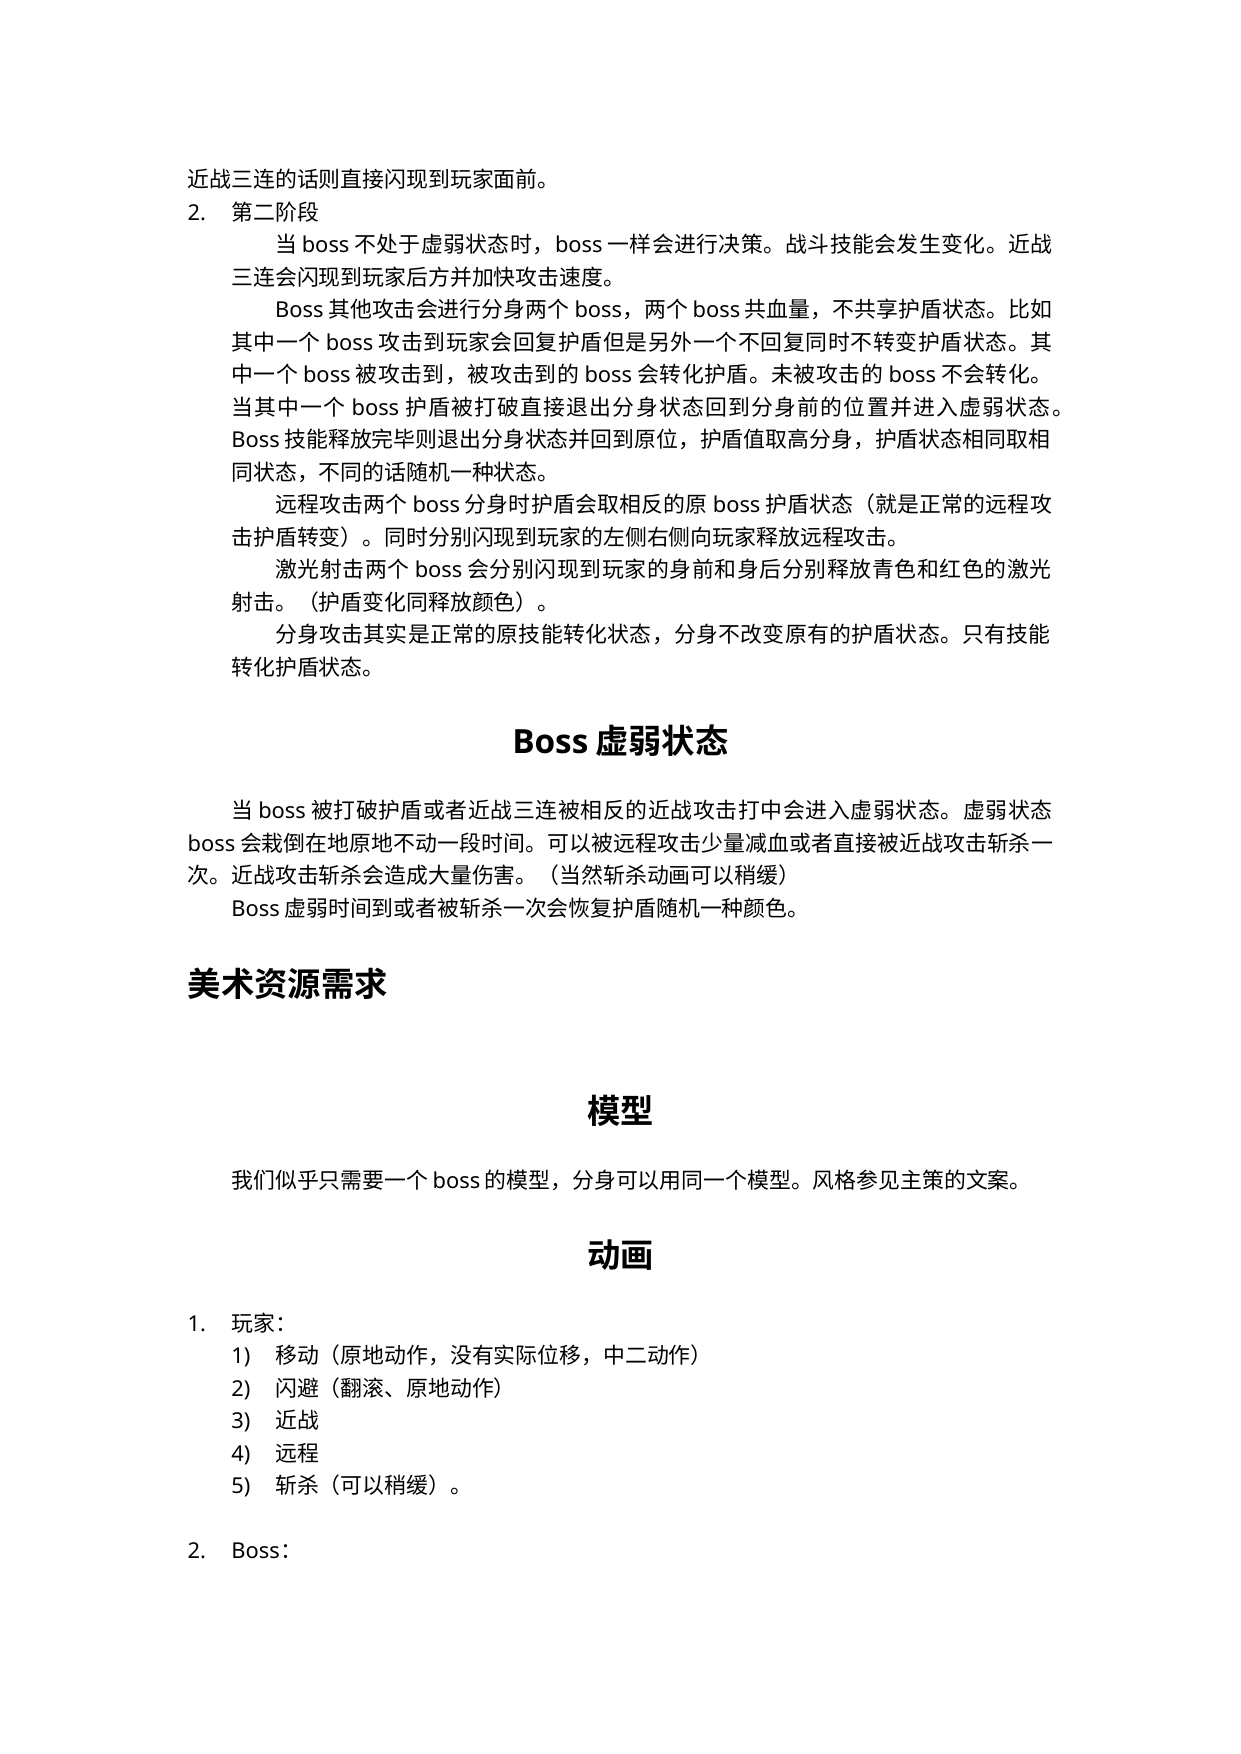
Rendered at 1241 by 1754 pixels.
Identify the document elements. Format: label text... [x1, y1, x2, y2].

list 玩家： [187, 1306, 1053, 1338]
list 第二阶段 [187, 194, 1053, 227]
list 当boss不处于虚弱状态时，boss一样会进行决策。战斗技能会发生变化。近战三连会闪现到玩家后方并加快攻击速度。 [231, 227, 1053, 292]
list 斩杀（可以稍缓）。 [231, 1468, 1053, 1501]
list 远程攻击两个boss分身时护盾会取相反的原boss护盾状态（就是正常的远程攻击护盾转变）。同时分别闪现到玩家的左侧右侧向玩家释放远程攻击。 [231, 487, 1053, 552]
list 近战 [231, 1403, 1053, 1436]
subtitle Boss虚弱状态 [187, 707, 1053, 772]
text 我们似乎只需要一个boss的模型，分身可以用同一个模型。风格参见主策的文案。 [187, 1163, 1053, 1195]
subtitle 美术资源需求 [187, 950, 1053, 1015]
subtitle 模型 [187, 1077, 1053, 1142]
list 移动（原地动作，没有实际位移，中二动作） [231, 1338, 1053, 1371]
text Boss虚弱时间到或者被斩杀一次会恢复护盾随机一种颜色。 [187, 890, 1053, 923]
subtitle 动画 [187, 1220, 1053, 1285]
list 远程 [231, 1436, 1053, 1468]
list 闪避（翻滚、原地动作） [231, 1371, 1053, 1403]
list Boss其他攻击会进行分身两个boss，两个boss共血量，不共享护盾状态。比如其中一个boss攻击到玩家会回复护盾但是另外一个不回复同时不转变护盾状态。其中一个boss被攻击到，被攻击到的boss会转化护盾。未被攻击的boss不会转化。当其中一个boss护盾被打破直接退出分身状态回到分身前的位置并进入虚弱状态。Boss技能释放完毕则退出分身状态并回到原位，护盾值取高分身，护盾状态相同取相同状态，不同的话随机一种状态。 [231, 292, 1053, 487]
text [187, 162, 1053, 194]
text 当boss被打破护盾或者近战三连被相反的近战攻击打中会进入虚弱状态。虚弱状态boss会栽倒在地原地不动一段时间。可以被远程攻击少量减血或者直接被近战攻击斩杀一次。近战攻击斩杀会造成大量伤害。（当然斩杀动画可以稍缓） [187, 793, 1053, 890]
list Boss： [187, 1533, 1053, 1566]
list 分身攻击其实是正常的原技能转化状态，分身不改变原有的护盾状态。只有技能转化护盾状态。 [231, 617, 1053, 682]
list 激光射击两个boss会分别闪现到玩家的身前和身后分别释放青色和红色的激光射击。（护盾变化同释放颜色）。 [231, 552, 1053, 617]
